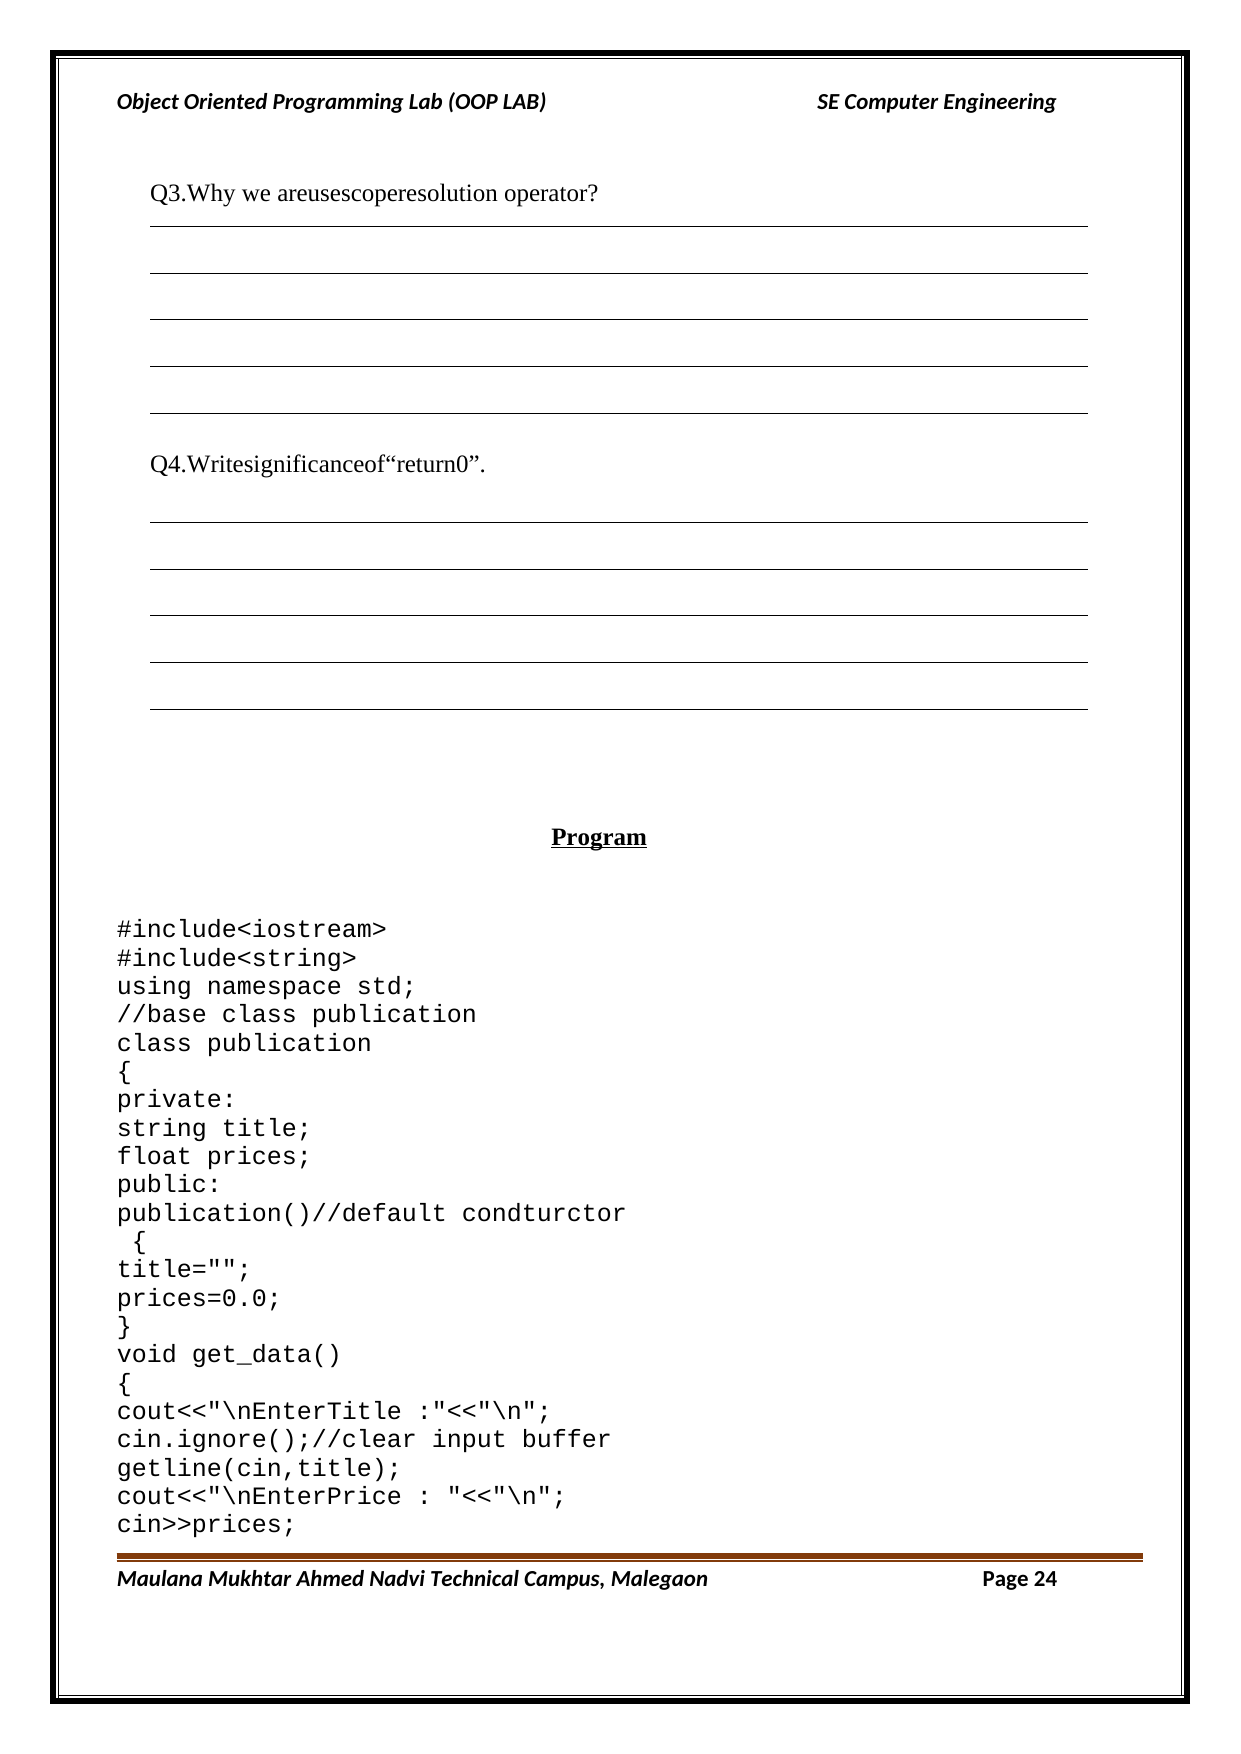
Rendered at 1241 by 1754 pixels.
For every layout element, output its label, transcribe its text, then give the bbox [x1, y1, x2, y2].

text public: [117, 1172, 1143, 1200]
text using namespace std; [117, 973, 1143, 1002]
text cout<<"\nEnterPrice : "<<"\n"; [117, 1483, 1143, 1512]
text #include<iostream> [117, 917, 1143, 945]
text private: [117, 1087, 1143, 1115]
text class publication [117, 1030, 1143, 1058]
text { [117, 1370, 1143, 1398]
text Q3.Why we areusescoperesolution operator? [150, 178, 1143, 206]
text Q4.Writesignificanceof“return0”. [150, 449, 1143, 478]
text //base class publication [117, 1002, 1143, 1030]
text cin.ignore();//clear input buffer [117, 1427, 1143, 1455]
text } [117, 1313, 1143, 1342]
text float prices; [117, 1143, 1143, 1172]
text string title; [117, 1115, 1143, 1143]
text cin>>prices; [117, 1512, 1143, 1540]
text publication()//default condturctor [117, 1200, 1143, 1228]
text cout<<"\nEnterTitle :"<<"\n"; [117, 1398, 1143, 1427]
text { [117, 1228, 1143, 1257]
text getline(cin,title); [117, 1455, 1143, 1483]
text prices=0.0; [117, 1285, 1143, 1313]
text #include<string> [117, 945, 1143, 973]
text title=""; [117, 1257, 1143, 1285]
text { [117, 1058, 1143, 1087]
text Program [493, 822, 705, 850]
text void get_data() [117, 1342, 1143, 1370]
